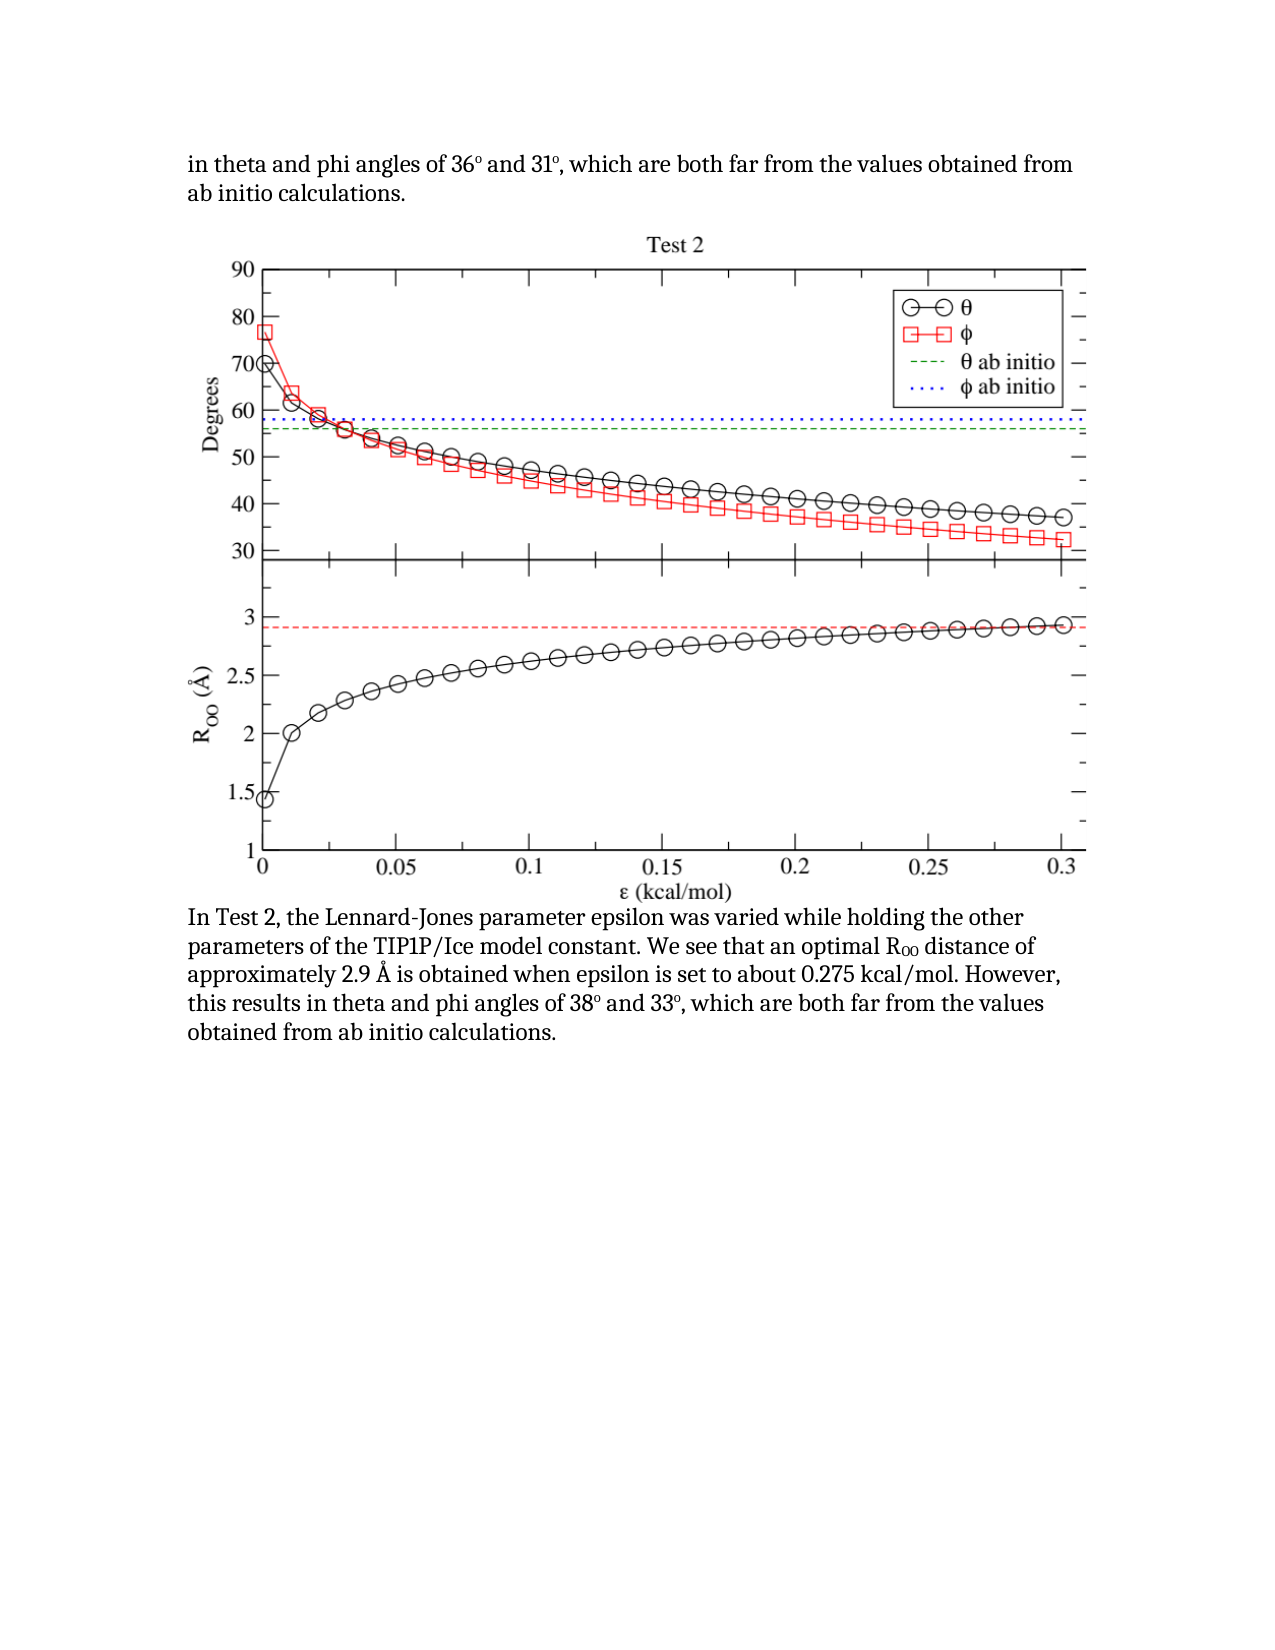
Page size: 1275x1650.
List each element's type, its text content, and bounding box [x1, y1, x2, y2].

text In Test 2, the Lennard-Jones parameter epsilon was varied while holding the other parameters of the TIP1P/Ice model constant. We see that an optimal ROO distance of approximately 2.9 Å is obtained when epsilon is set to about 0.275 kcal/mol. However, this results in theta and phi angles of 38o and 33o, which are both far from the values obtained from ab initio calculations. [187, 903, 1087, 1047]
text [187, 150, 1087, 207]
